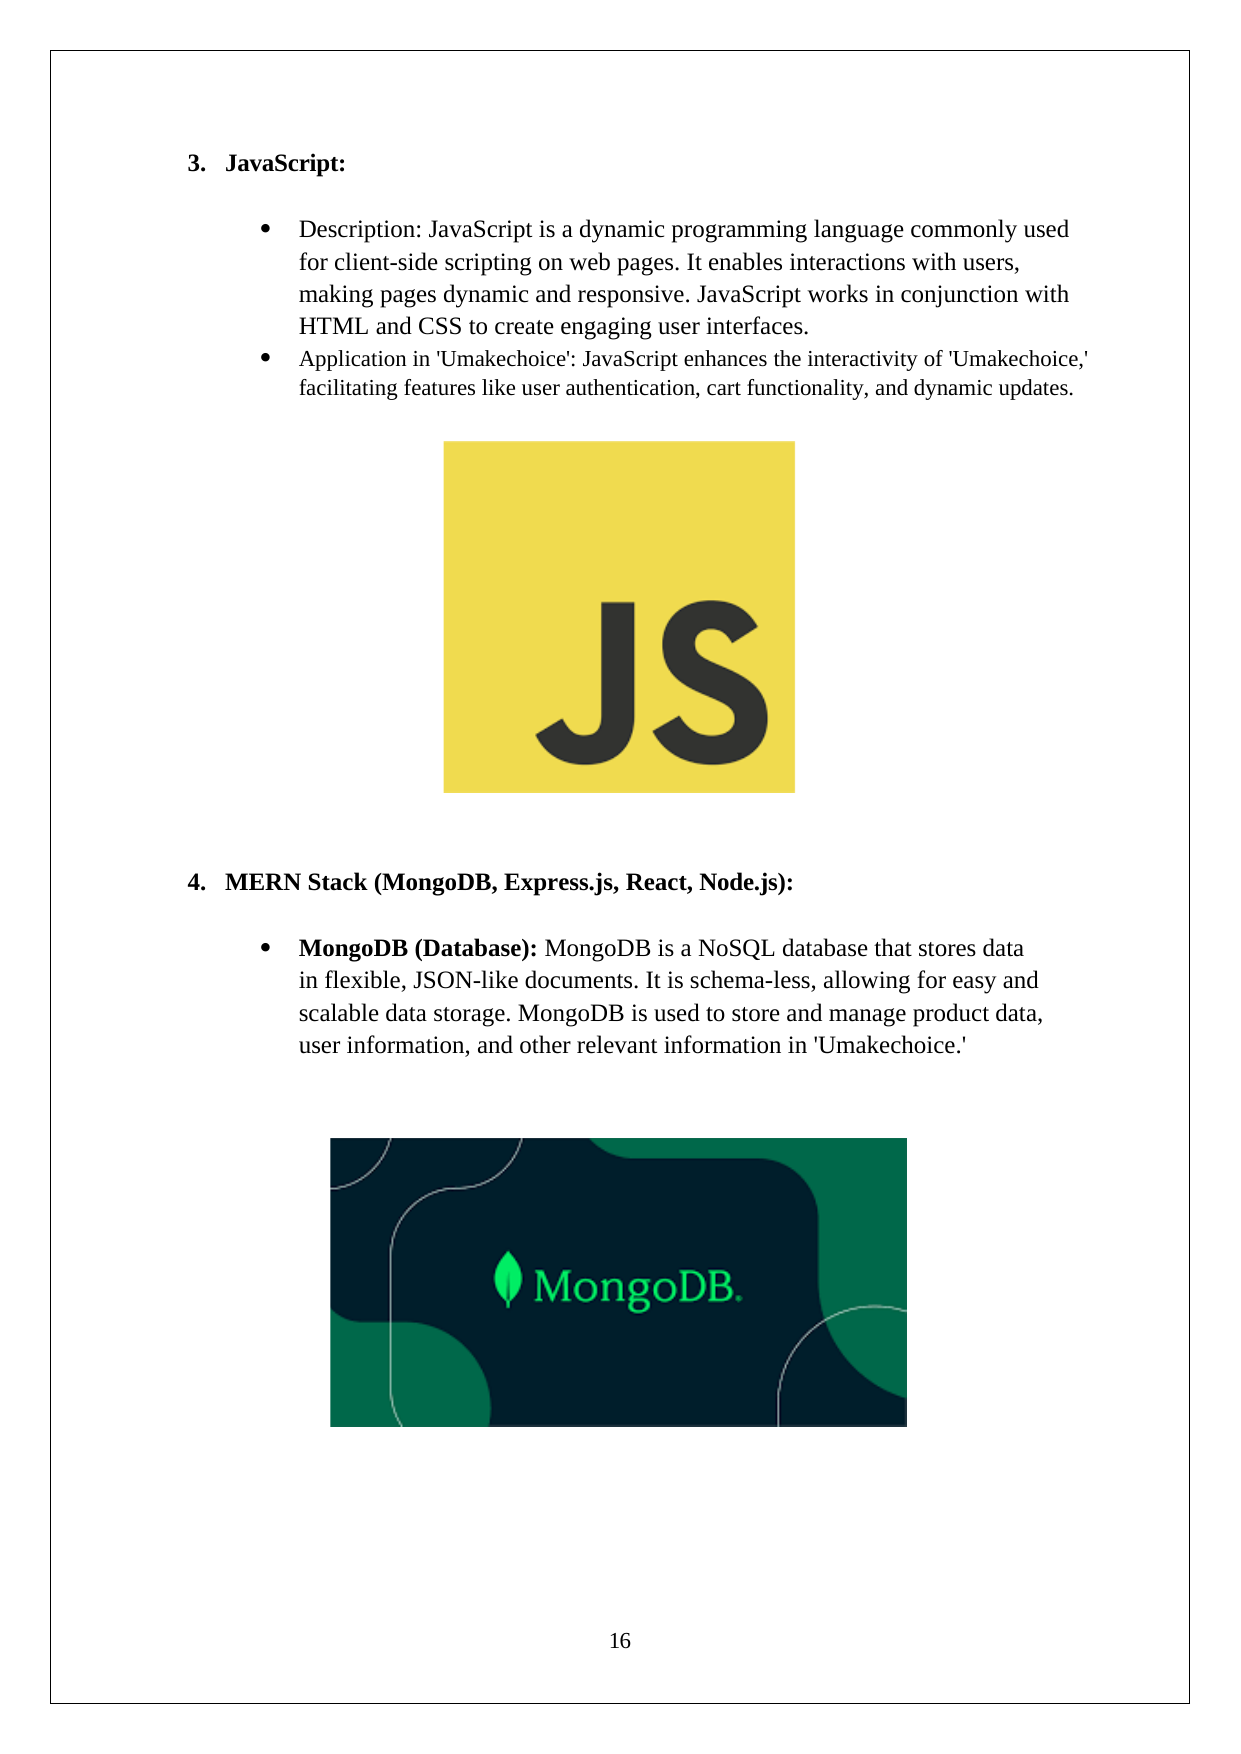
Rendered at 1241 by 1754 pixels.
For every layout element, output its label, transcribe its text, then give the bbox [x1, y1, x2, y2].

list MongoDB (Database): MongoDB is a NoSQL database that stores data in flexible, JSON-like documents. It is schema-less, allowing for easy and scalable data storage. MongoDB is used to store and manage product data, user information, and other relevant information in 'Umakechoice.' [261, 933, 1050, 1059]
list Description: JavaScript is a dynamic programming language commonly used for client-side scripting on web pages. It enables interactions with users, making pages dynamic and responsive. JavaScript works in conjunction with HTML and CSS to create engaging user interfaces. [261, 214, 1069, 340]
subtitle JavaScript: [187, 148, 1152, 177]
subtitle MERN Stack (MongoDB, Express.js, React, Node.js): [187, 867, 1152, 896]
list Application in 'Umakechoice': JavaScript enhances the interactivity of 'Umakechoice,' facilitating features like user authentication, cart functionality, and dynamic updates. [261, 345, 1088, 401]
picture [330, 1138, 907, 1427]
picture [443, 441, 796, 793]
